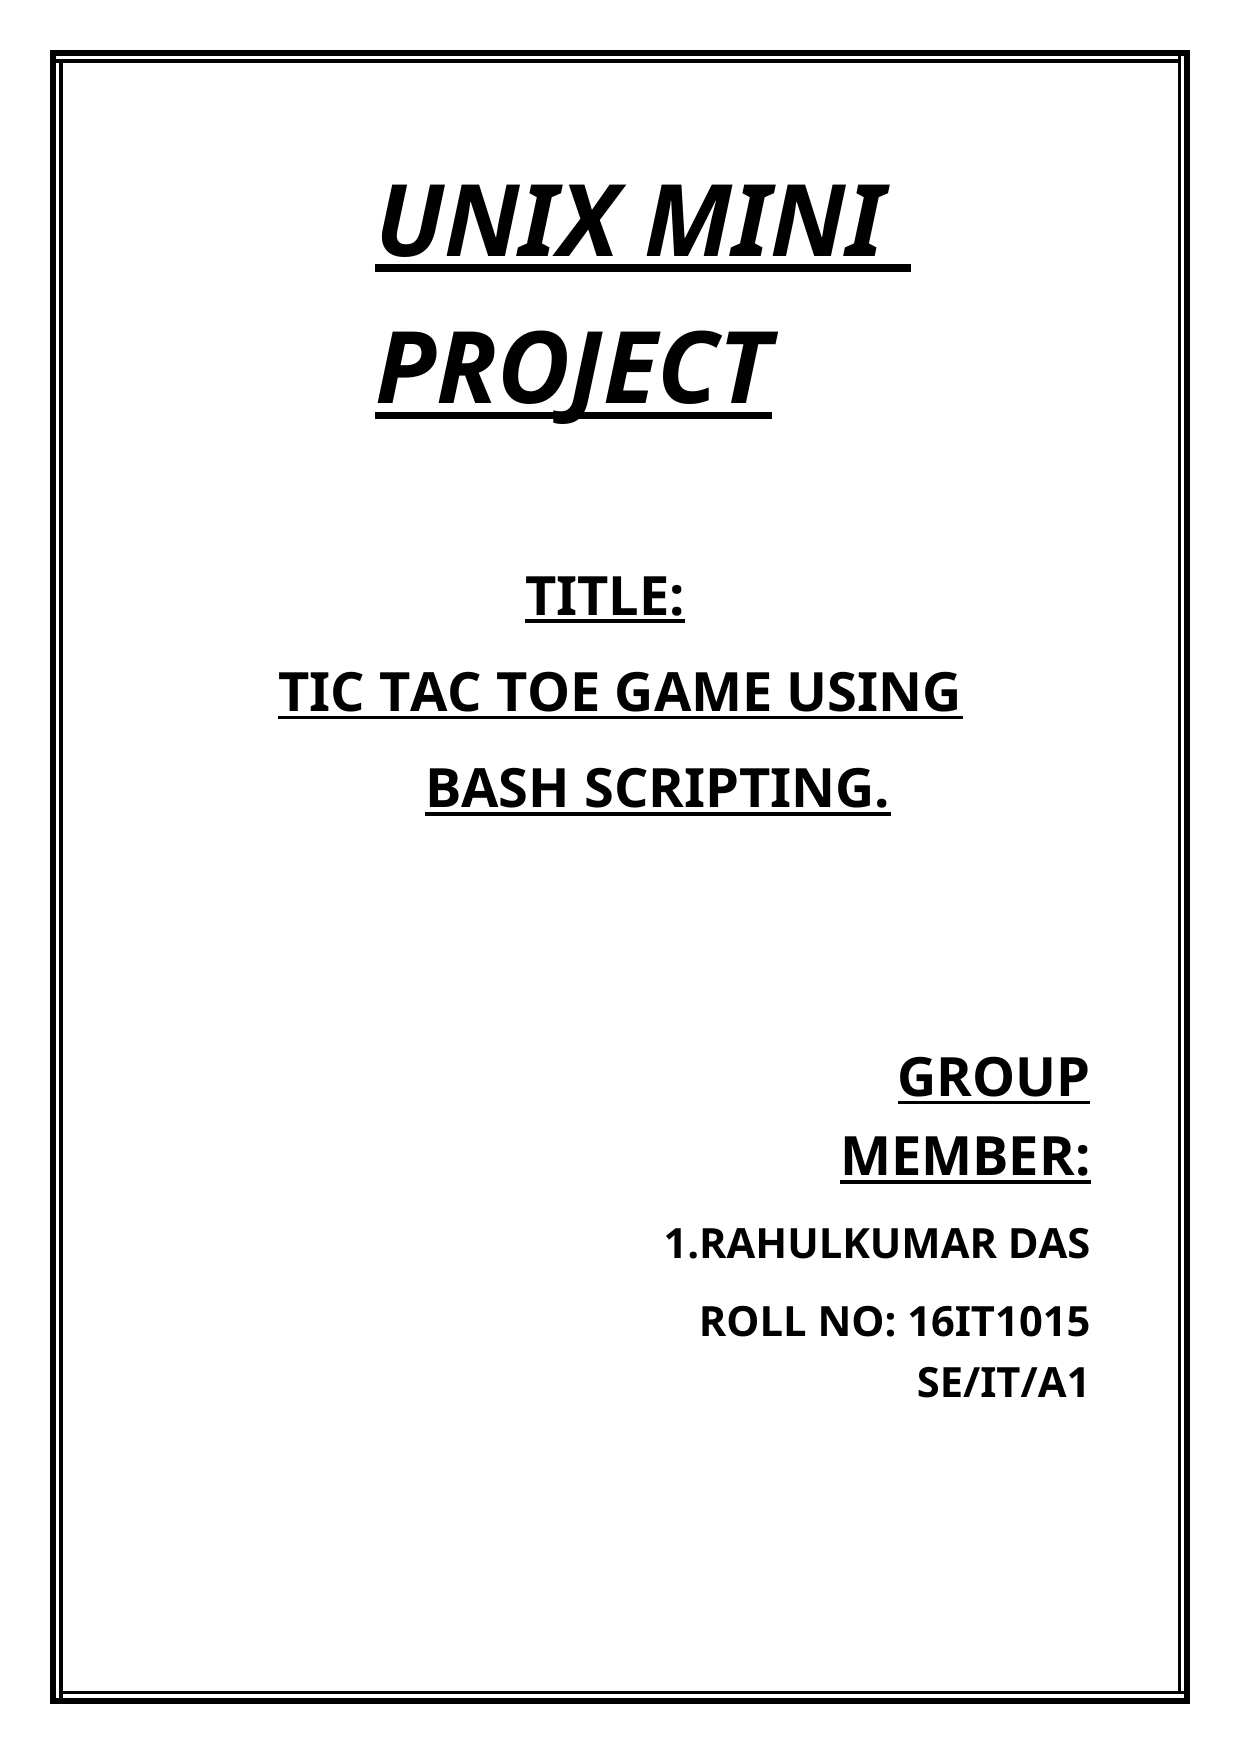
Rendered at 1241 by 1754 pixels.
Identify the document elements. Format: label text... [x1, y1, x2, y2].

list ROLL NO: 16IT1015 [262, 1292, 1090, 1349]
text 1.RAHULKUMAR DAS [187, 1214, 1090, 1271]
text GROUP MEMBER: [600, 1038, 1090, 1192]
text BASH SCRIPTING. [150, 749, 1090, 823]
text TIC TAC TOE GAME USING [150, 653, 1090, 727]
list SE/IT/A1 [262, 1353, 1090, 1410]
text UNIX MINI PROJECT [375, 150, 1090, 433]
text TITLE: [450, 557, 1090, 631]
